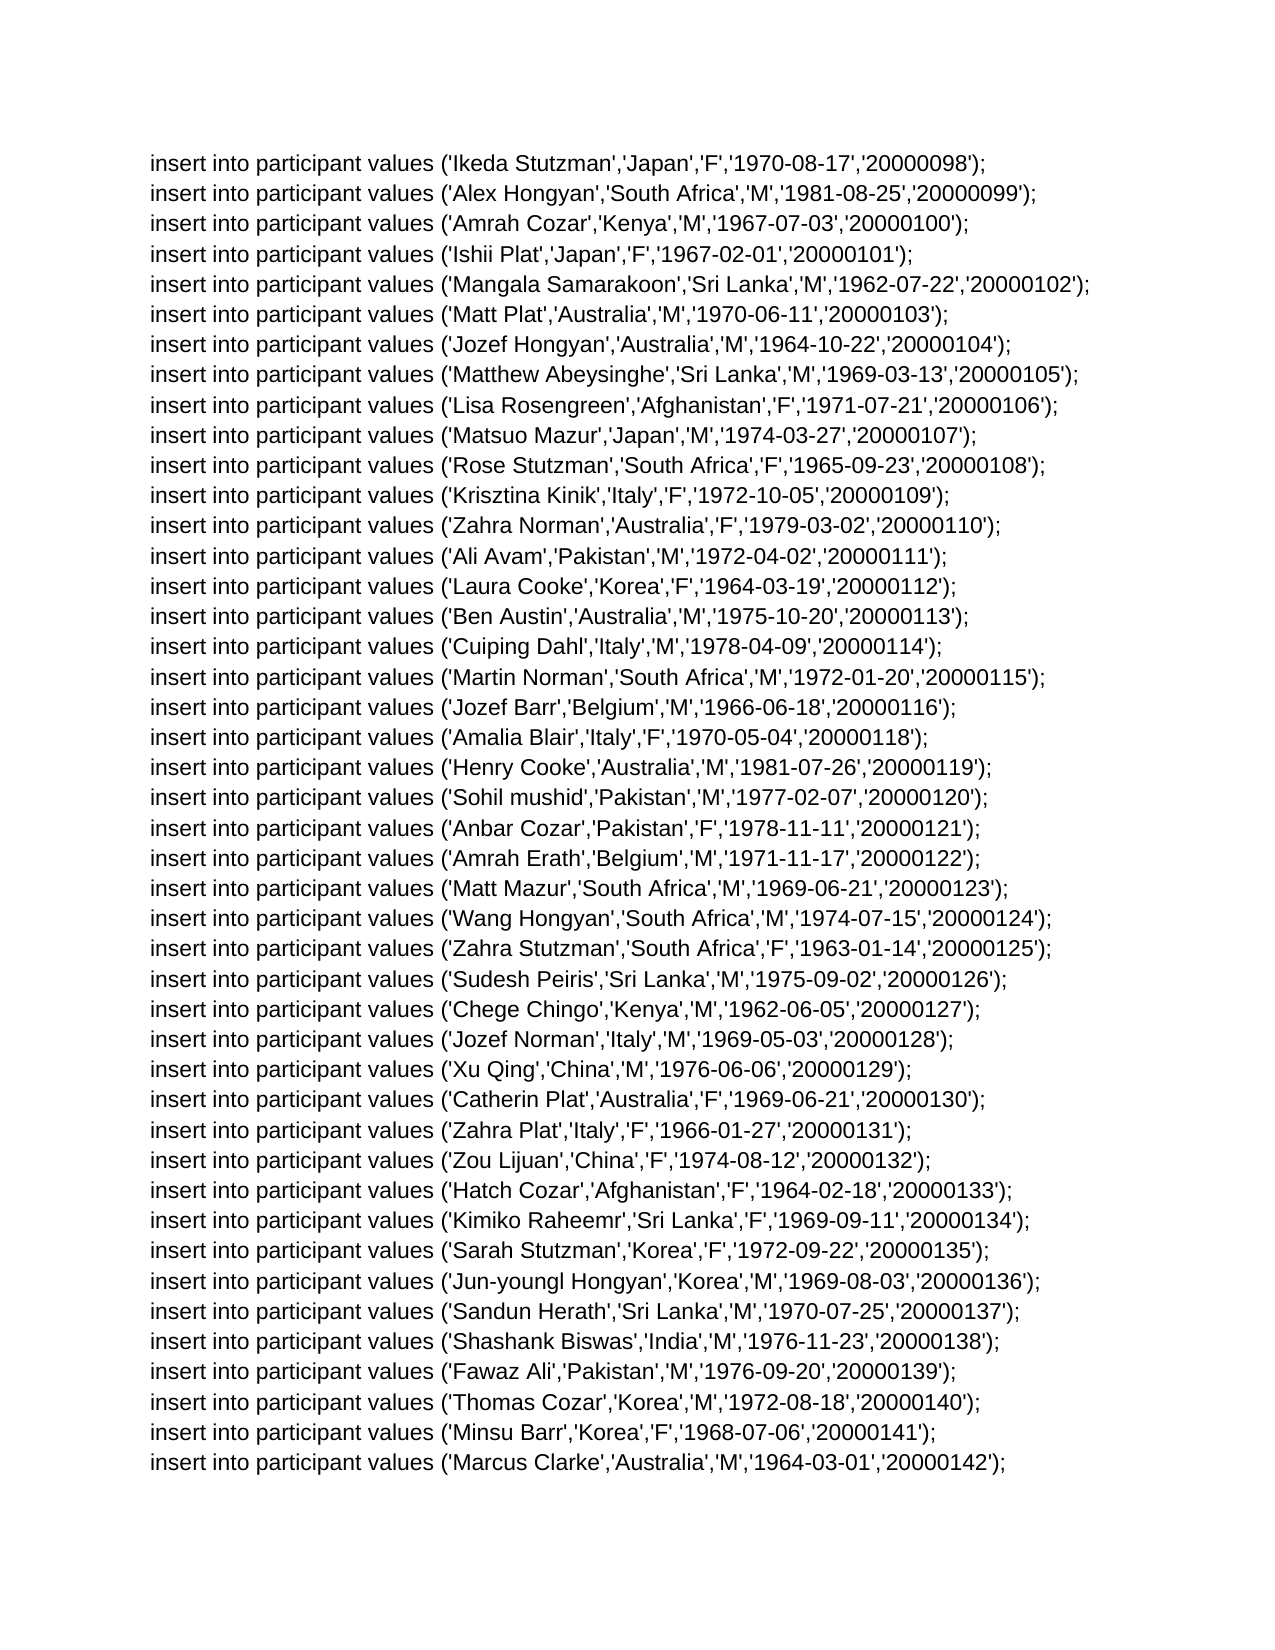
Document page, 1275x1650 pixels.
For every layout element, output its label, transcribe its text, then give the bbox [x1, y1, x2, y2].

text insert into participant values ('Matt Mazur','South Africa','M','1969-06-21','20000123'); [150, 875, 1125, 901]
text insert into participant values ('Chege Chingo','Kenya','M','1962-06-05','20000127'); [150, 996, 1125, 1022]
text insert into participant values ('Jun-youngl Hongyan','Korea','M','1969-08-03','20000136'); [150, 1268, 1125, 1294]
text insert into participant values ('Ali Avam','Pakistan','M','1972-04-02','20000111'); [150, 543, 1125, 569]
text insert into participant values ('Amalia Blair','Italy','F','1970-05-04','20000118'); [150, 724, 1125, 750]
text insert into participant values ('Anbar Cozar','Pakistan','F','1978-11-11','20000121'); [150, 814, 1125, 841]
text insert into participant values ('Catherin Plat','Australia','F','1969-06-21','20000130'); [150, 1086, 1125, 1113]
text insert into participant values ('Alex Hongyan','South Africa','M','1981-08-25','20000099'); [150, 180, 1125, 207]
text insert into participant values ('Cuiping Dahl','Italy','M','1978-04-09','20000114'); [150, 633, 1125, 660]
text insert into participant values ('Kimiko Raheemr','Sri Lanka','F','1969-09-11','20000134'); [150, 1207, 1125, 1234]
text insert into participant values ('Fawaz Ali','Pakistan','M','1976-09-20','20000139'); [150, 1358, 1125, 1385]
text insert into participant values ('Ben Austin','Australia','M','1975-10-20','20000113'); [150, 603, 1125, 629]
text insert into participant values ('Mangala Samarakoon','Sri Lanka','M','1962-07-22','20000102'); [150, 271, 1125, 297]
text insert into participant values ('Krisztina Kinik','Italy','F','1972-10-05','20000109'); [150, 482, 1125, 509]
text insert into participant values ('Amrah Cozar','Kenya','M','1967-07-03','20000100'); [150, 210, 1125, 237]
text insert into participant values ('Thomas Cozar','Korea','M','1972-08-18','20000140'); [150, 1388, 1125, 1415]
text insert into participant values ('Jozef Hongyan','Australia','M','1964-10-22','20000104'); [150, 331, 1125, 358]
text insert into participant values ('Martin Norman','South Africa','M','1972-01-20','20000115'); [150, 663, 1125, 690]
text insert into participant values ('Ikeda Stutzman','Japan','F','1970-08-17','20000098'); [150, 150, 1125, 176]
text insert into participant values ('Rose Stutzman','South Africa','F','1965-09-23','20000108'); [150, 452, 1125, 478]
text insert into participant values ('Hatch Cozar','Afghanistan','F','1964-02-18','20000133'); [150, 1177, 1125, 1203]
text insert into participant values ('Jozef Norman','Italy','M','1969-05-03','20000128'); [150, 1026, 1125, 1052]
text insert into participant values ('Matthew Abeysinghe','Sri Lanka','M','1969-03-13','20000105'); [150, 361, 1125, 388]
text insert into participant values ('Matt Plat','Australia','M','1970-06-11','20000103'); [150, 301, 1125, 327]
text insert into participant values ('Matsuo Mazur','Japan','M','1974-03-27','20000107'); [150, 422, 1125, 448]
text insert into participant values ('Sandun Herath','Sri Lanka','M','1970-07-25','20000137'); [150, 1298, 1125, 1324]
text insert into participant values ('Sarah Stutzman','Korea','F','1972-09-22','20000135'); [150, 1237, 1125, 1264]
text insert into participant values ('Ishii Plat','Japan','F','1967-02-01','20000101'); [150, 241, 1125, 267]
text insert into participant values ('Shashank Biswas','India','M','1976-11-23','20000138'); [150, 1328, 1125, 1354]
text insert into participant values ('Laura Cooke','Korea','F','1964-03-19','20000112'); [150, 573, 1125, 599]
text insert into participant values ('Zou Lijuan','China','F','1974-08-12','20000132'); [150, 1147, 1125, 1173]
text insert into participant values ('Amrah Erath','Belgium','M','1971-11-17','20000122'); [150, 845, 1125, 871]
text insert into participant values ('Jozef Barr','Belgium','M','1966-06-18','20000116'); [150, 694, 1125, 720]
text insert into participant values ('Marcus Clarke','Australia','M','1964-03-01','20000142'); [150, 1449, 1125, 1475]
text insert into participant values ('Minsu Barr','Korea','F','1968-07-06','20000141'); [150, 1419, 1125, 1445]
text insert into participant values ('Xu Qing','China','M','1976-06-06','20000129'); [150, 1056, 1125, 1083]
text insert into participant values ('Lisa Rosengreen','Afghanistan','F','1971-07-21','20000106'); [150, 392, 1125, 418]
text insert into participant values ('Sudesh Peiris','Sri Lanka','M','1975-09-02','20000126'); [150, 966, 1125, 992]
text insert into participant values ('Henry Cooke','Australia','M','1981-07-26','20000119'); [150, 754, 1125, 781]
text insert into participant values ('Zahra Norman','Australia','F','1979-03-02','20000110'); [150, 512, 1125, 539]
text insert into participant values ('Zahra Stutzman','South Africa','F','1963-01-14','20000125'); [150, 935, 1125, 962]
text insert into participant values ('Sohil mushid','Pakistan','M','1977-02-07','20000120'); [150, 784, 1125, 811]
text insert into participant values ('Wang Hongyan','South Africa','M','1974-07-15','20000124'); [150, 905, 1125, 932]
text insert into participant values ('Zahra Plat','Italy','F','1966-01-27','20000131'); [150, 1117, 1125, 1143]
